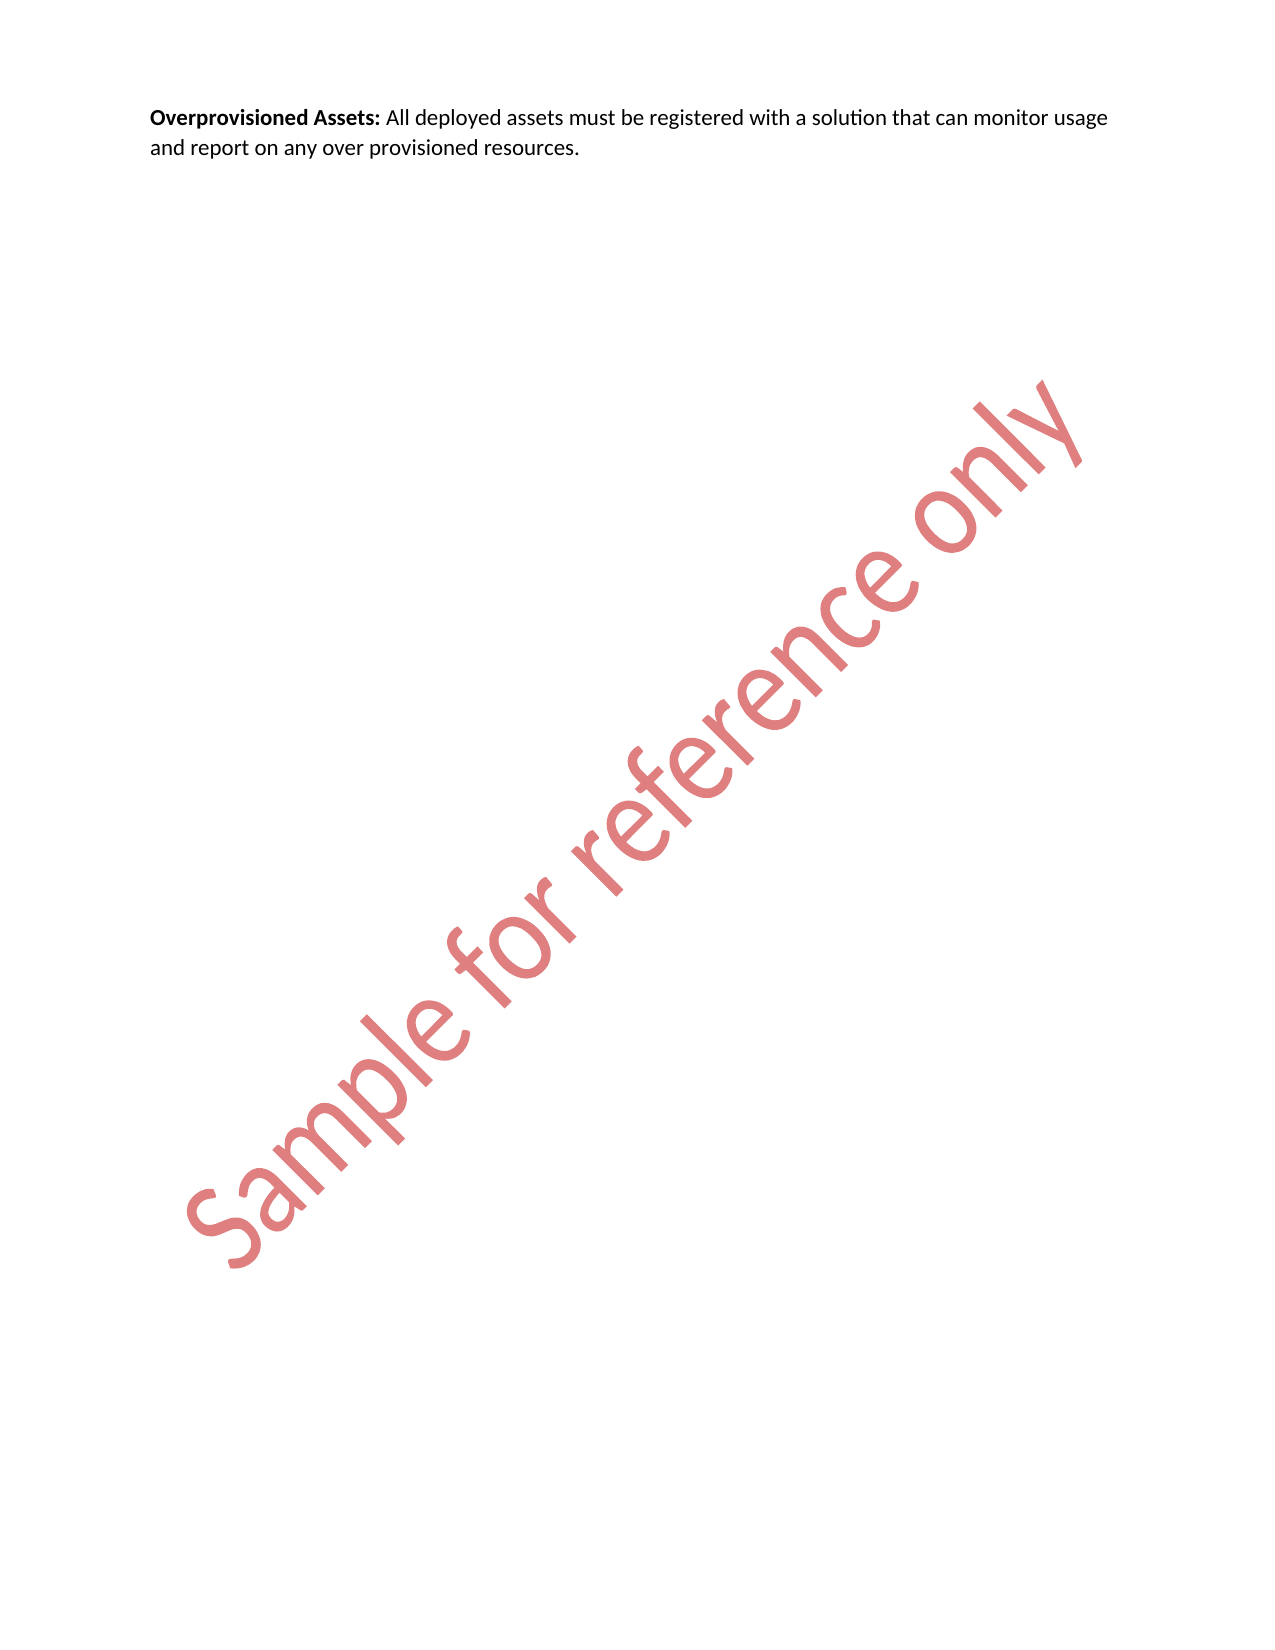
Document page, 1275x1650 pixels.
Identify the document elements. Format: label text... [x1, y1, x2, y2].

text Overprovisioned Assets: All deployed assets must be registered with a solution that can monitor usage and report on any over provisioned resources. [150, 103, 1125, 161]
